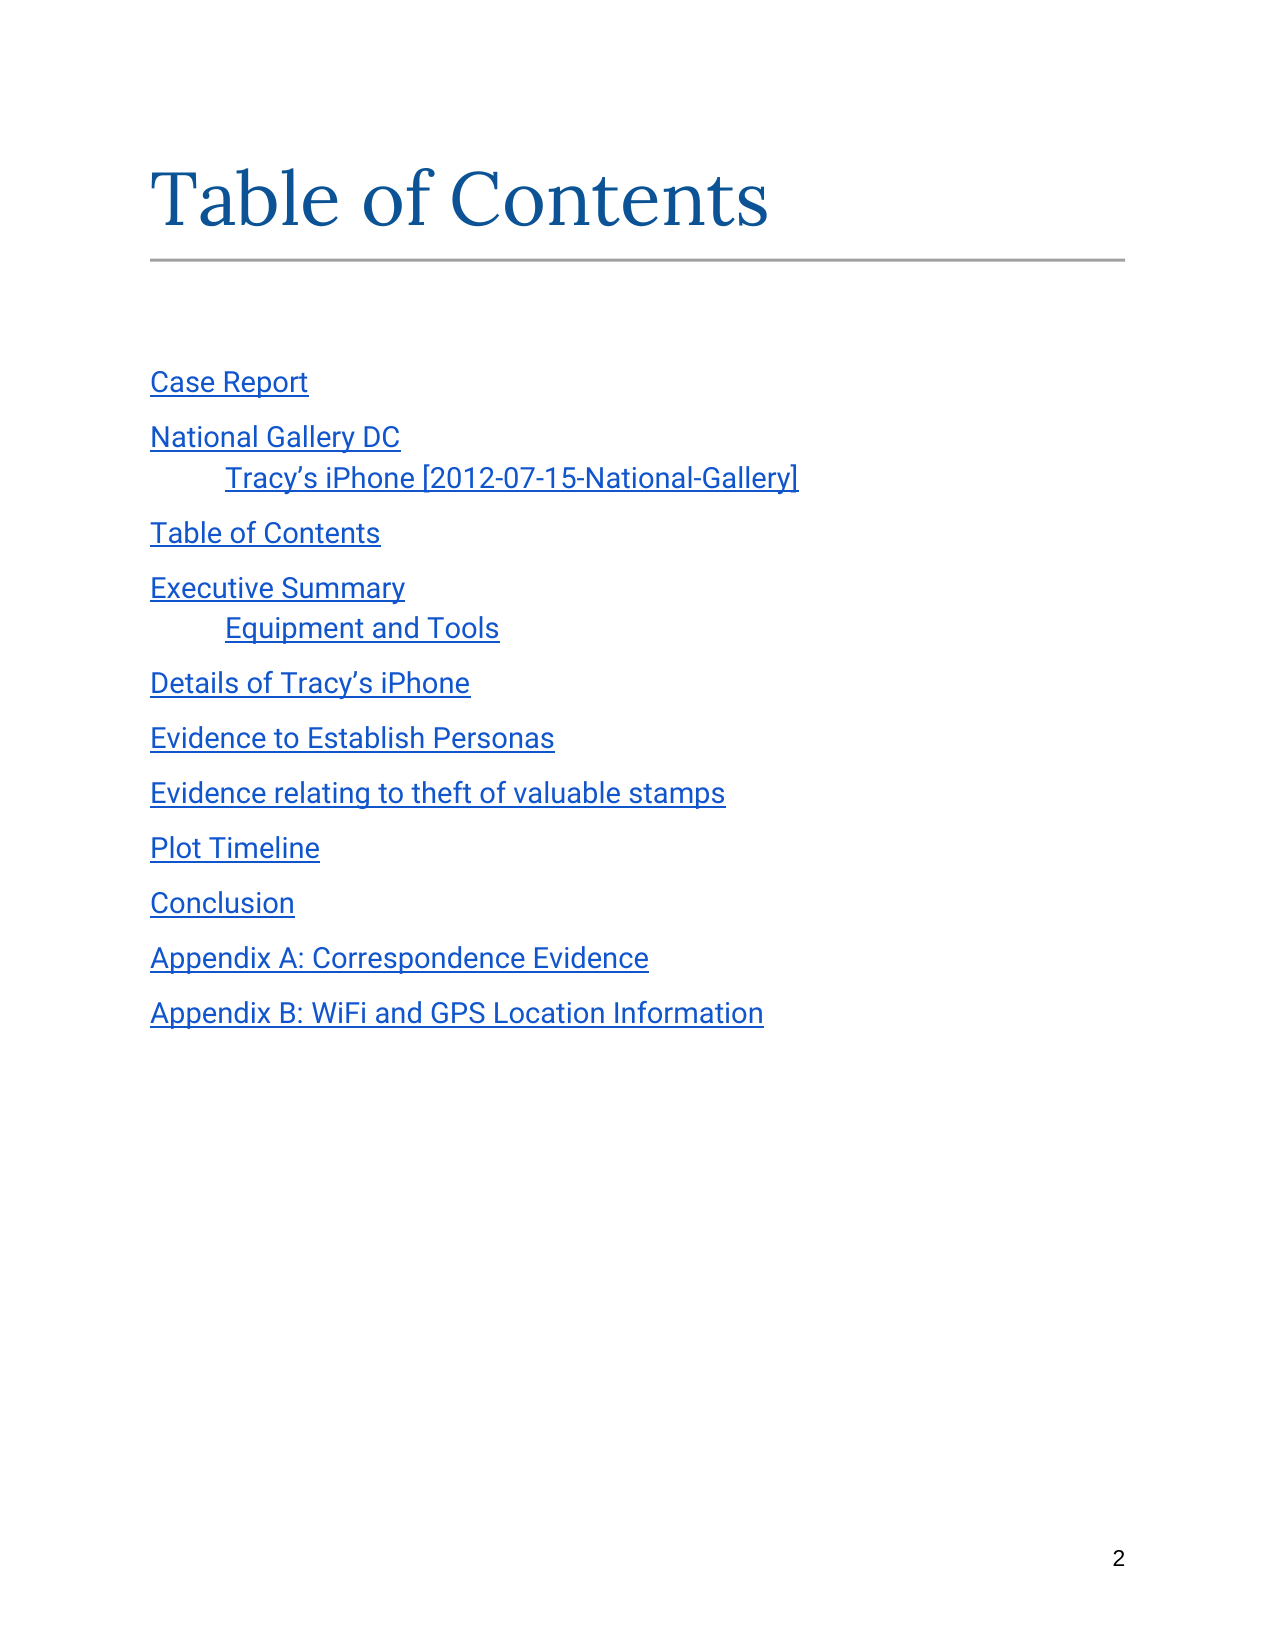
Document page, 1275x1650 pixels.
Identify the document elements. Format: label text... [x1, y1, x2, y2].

subtitle Table of Contents [150, 150, 1125, 246]
